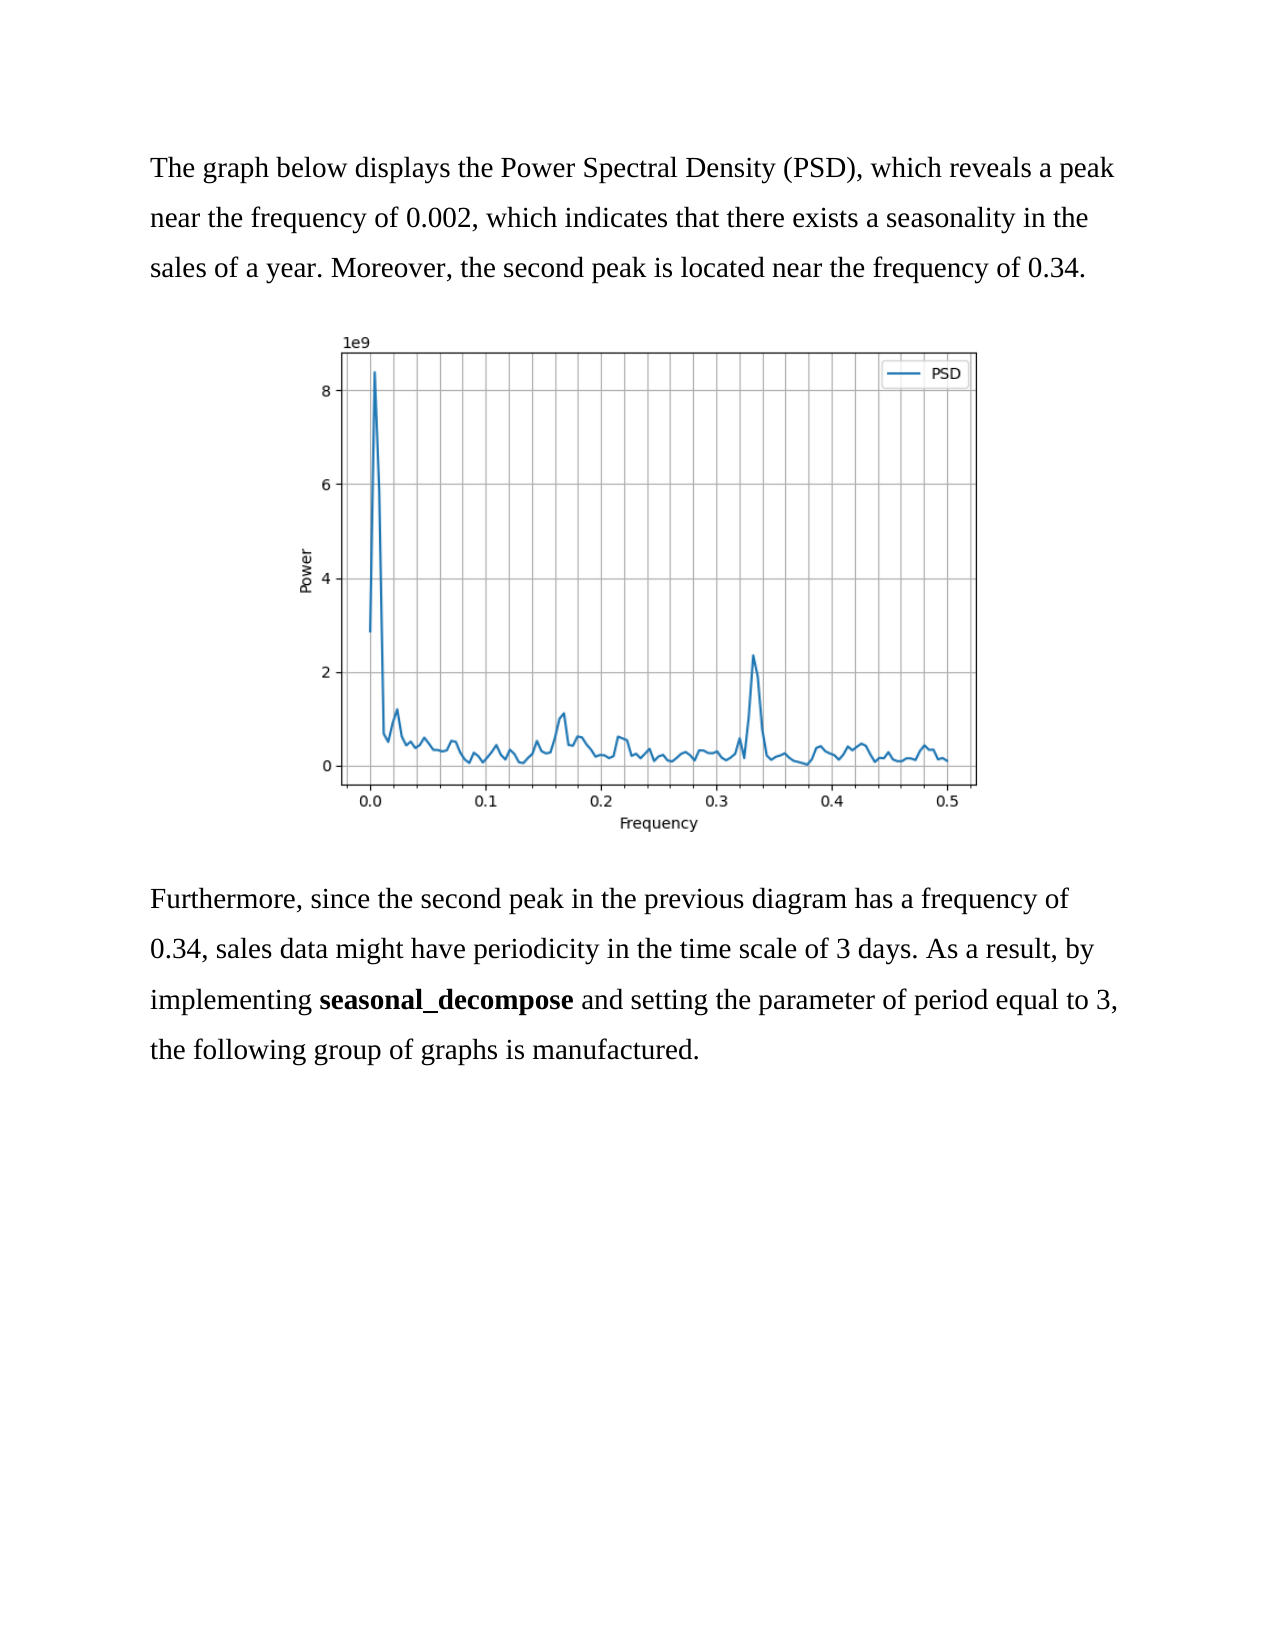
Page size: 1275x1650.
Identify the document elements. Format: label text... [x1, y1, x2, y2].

picture [288, 326, 987, 843]
text The graph below displays the Power Spectral Density (PSD), which reveals a peak near the frequency of 0.002, which indicates that there exists a seasonality in the sales of a year. Moreover, the second peak is located near the frequency of 0.34. [150, 150, 1125, 284]
text Furthermore, since the second peak in the previous diagram has a frequency of 0.34, sales data might have periodicity in the time scale of 3 days. As a result, by implementing seasonal_decompose and setting the parameter of period equal to 3, the following group of graphs is manufactured. [150, 881, 1125, 1066]
